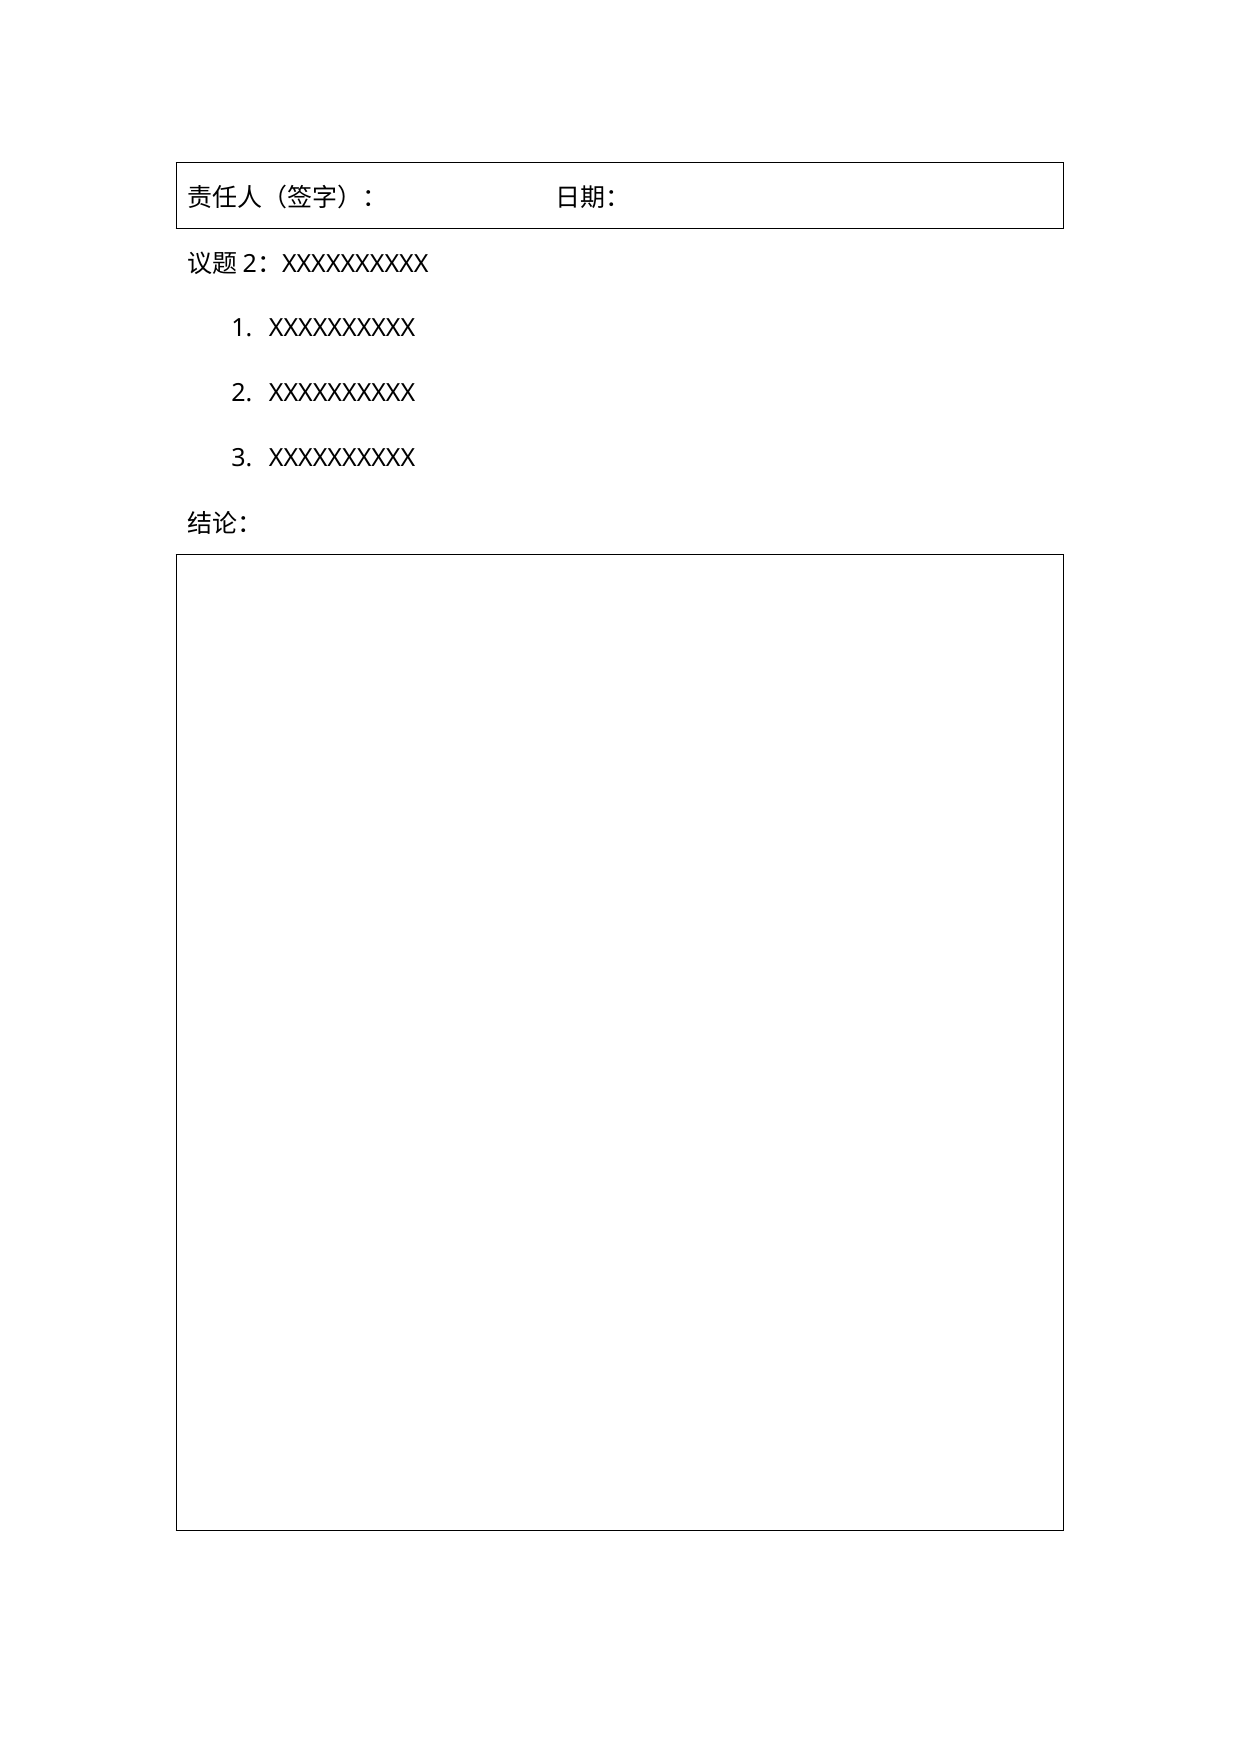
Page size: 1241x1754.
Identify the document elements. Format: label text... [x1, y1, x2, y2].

table_header [177, 555, 1063, 1530]
text 议题2：XXXXXXXXXX [187, 229, 1053, 294]
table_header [177, 163, 1063, 228]
list XXXXXXXXXX [231, 424, 1053, 489]
text 结论： [187, 489, 1053, 554]
list XXXXXXXXXX [231, 359, 1053, 424]
list XXXXXXXXXX [231, 294, 1053, 359]
